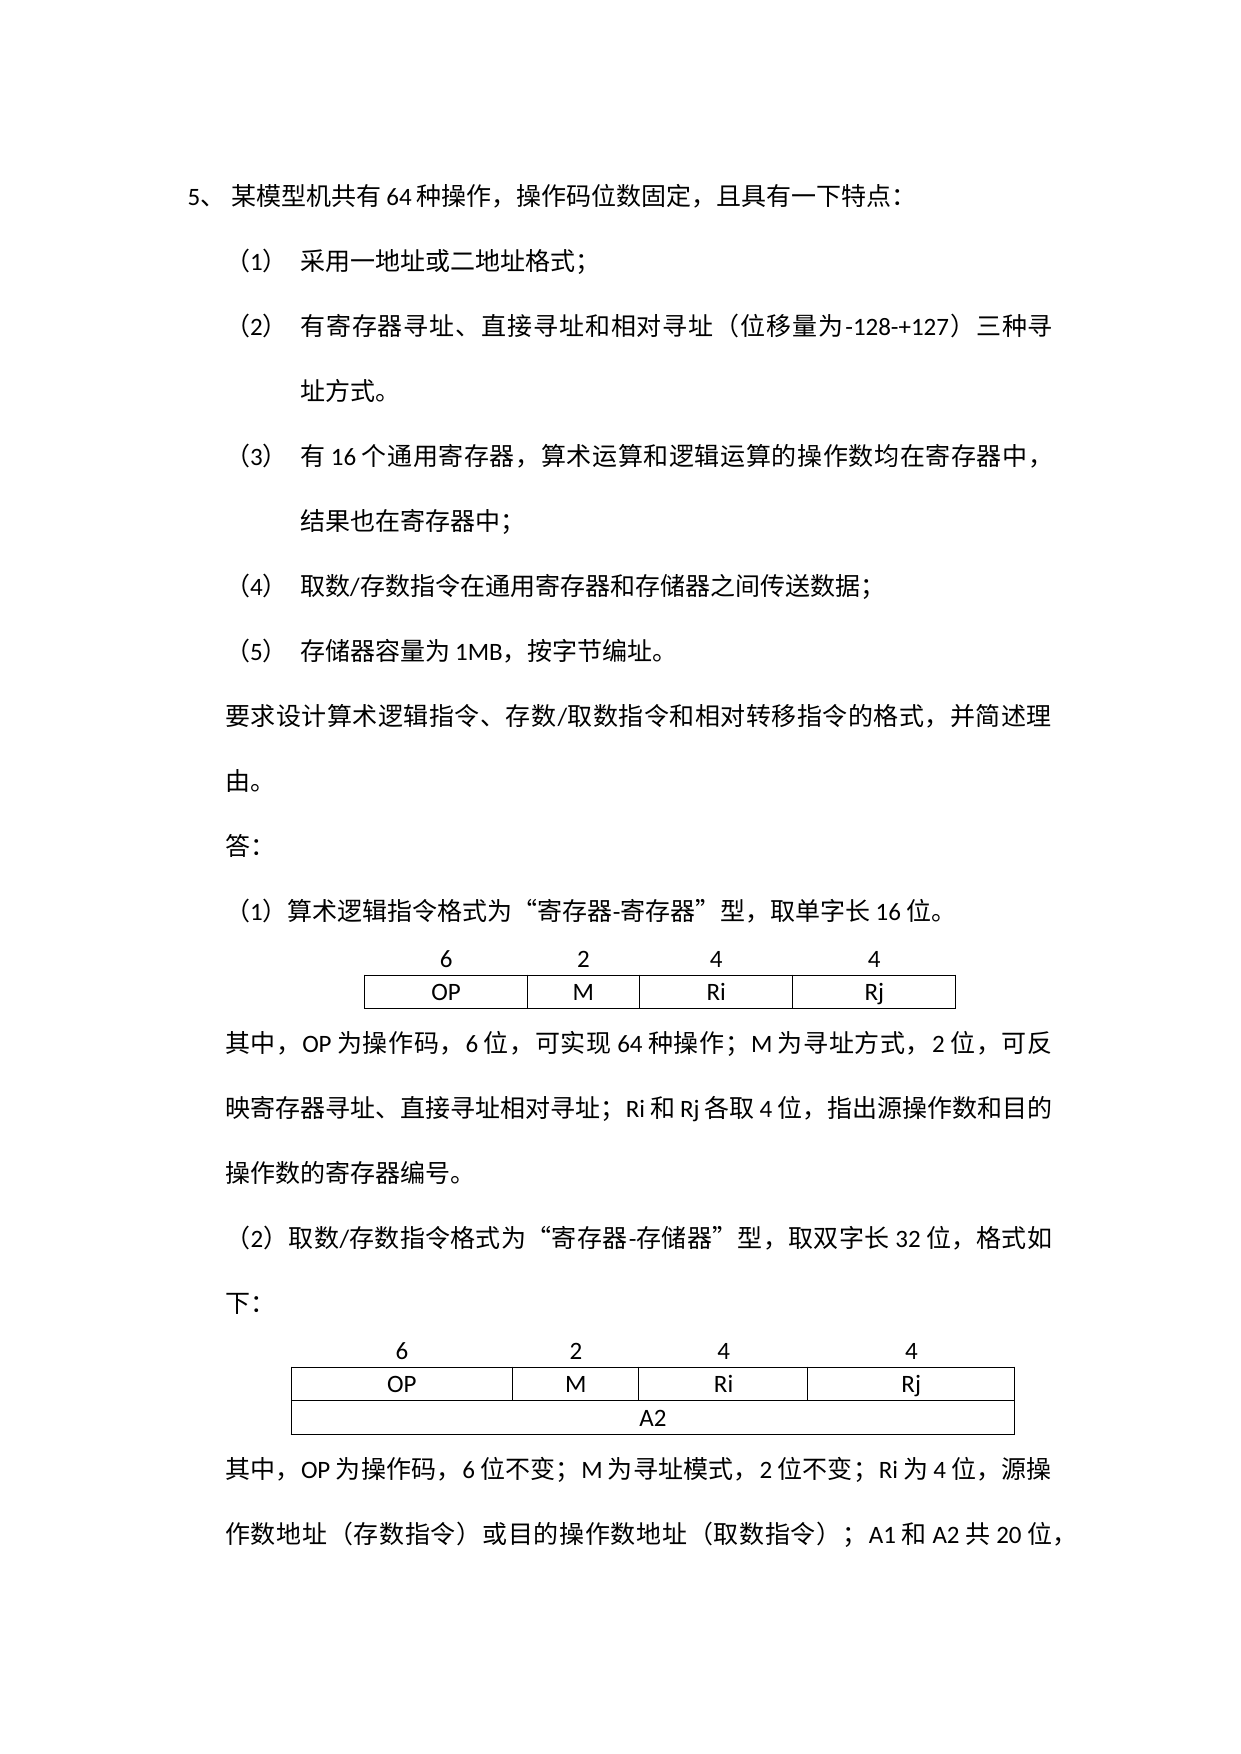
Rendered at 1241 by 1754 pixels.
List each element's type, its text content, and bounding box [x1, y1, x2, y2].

table_header 4 [639, 1334, 808, 1367]
table_header 6 [291, 1334, 512, 1367]
table_header 2 [512, 1334, 639, 1367]
list 采用一地址或二地址格式； [225, 227, 1053, 292]
table_cell Ri [640, 976, 792, 1008]
list 存储器容量为1MB，按字节编址。 [225, 617, 1053, 682]
table_header 4 [639, 942, 793, 974]
table_header 4 [808, 1334, 1014, 1367]
list 取数/存数指令在通用寄存器和存储器之间传送数据； [225, 552, 1053, 617]
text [225, 1435, 1053, 1565]
table_header 2 [527, 942, 639, 974]
list 某模型机共有64种操作，操作码位数固定，且具有一下特点： [187, 162, 1053, 227]
text （2）取数/存数指令格式为“寄存器-存储器”型，取双字长32位，格式如下： [225, 1204, 1053, 1334]
list 有寄存器寻址、直接寻址和相对寻址（位移量为-128-+127）三种寻址方式。 [225, 292, 1053, 422]
table_header 6 [365, 942, 527, 974]
table_cell OP [365, 976, 527, 1008]
table_cell OP [292, 1368, 512, 1400]
text （1）算术逻辑指令格式为“寄存器-寄存器”型，取单字长16位。 [225, 877, 1053, 942]
table_cell Rj [793, 976, 955, 1008]
table_cell M [513, 1368, 638, 1400]
text 答： [225, 812, 1053, 877]
table_cell A2 [292, 1401, 1014, 1434]
table_cell Rj [808, 1368, 1014, 1400]
table_header 4 [793, 942, 955, 974]
list 有16个通用寄存器，算术运算和逻辑运算的操作数均在寄存器中，结果也在寄存器中； [225, 422, 1053, 552]
text 其中，OP为操作码，6位，可实现64种操作；M为寻址方式，2位，可反映寄存器寻址、直接寻址相对寻址；Ri和Rj各取4位，指出源操作数和目的操作数的寄存器编号。 [225, 1009, 1053, 1204]
table_cell M [528, 976, 639, 1008]
table_cell Ri [639, 1368, 807, 1400]
text 要求设计算术逻辑指令、存数/取数指令和相对转移指令的格式，并简述理由。 [225, 682, 1053, 812]
